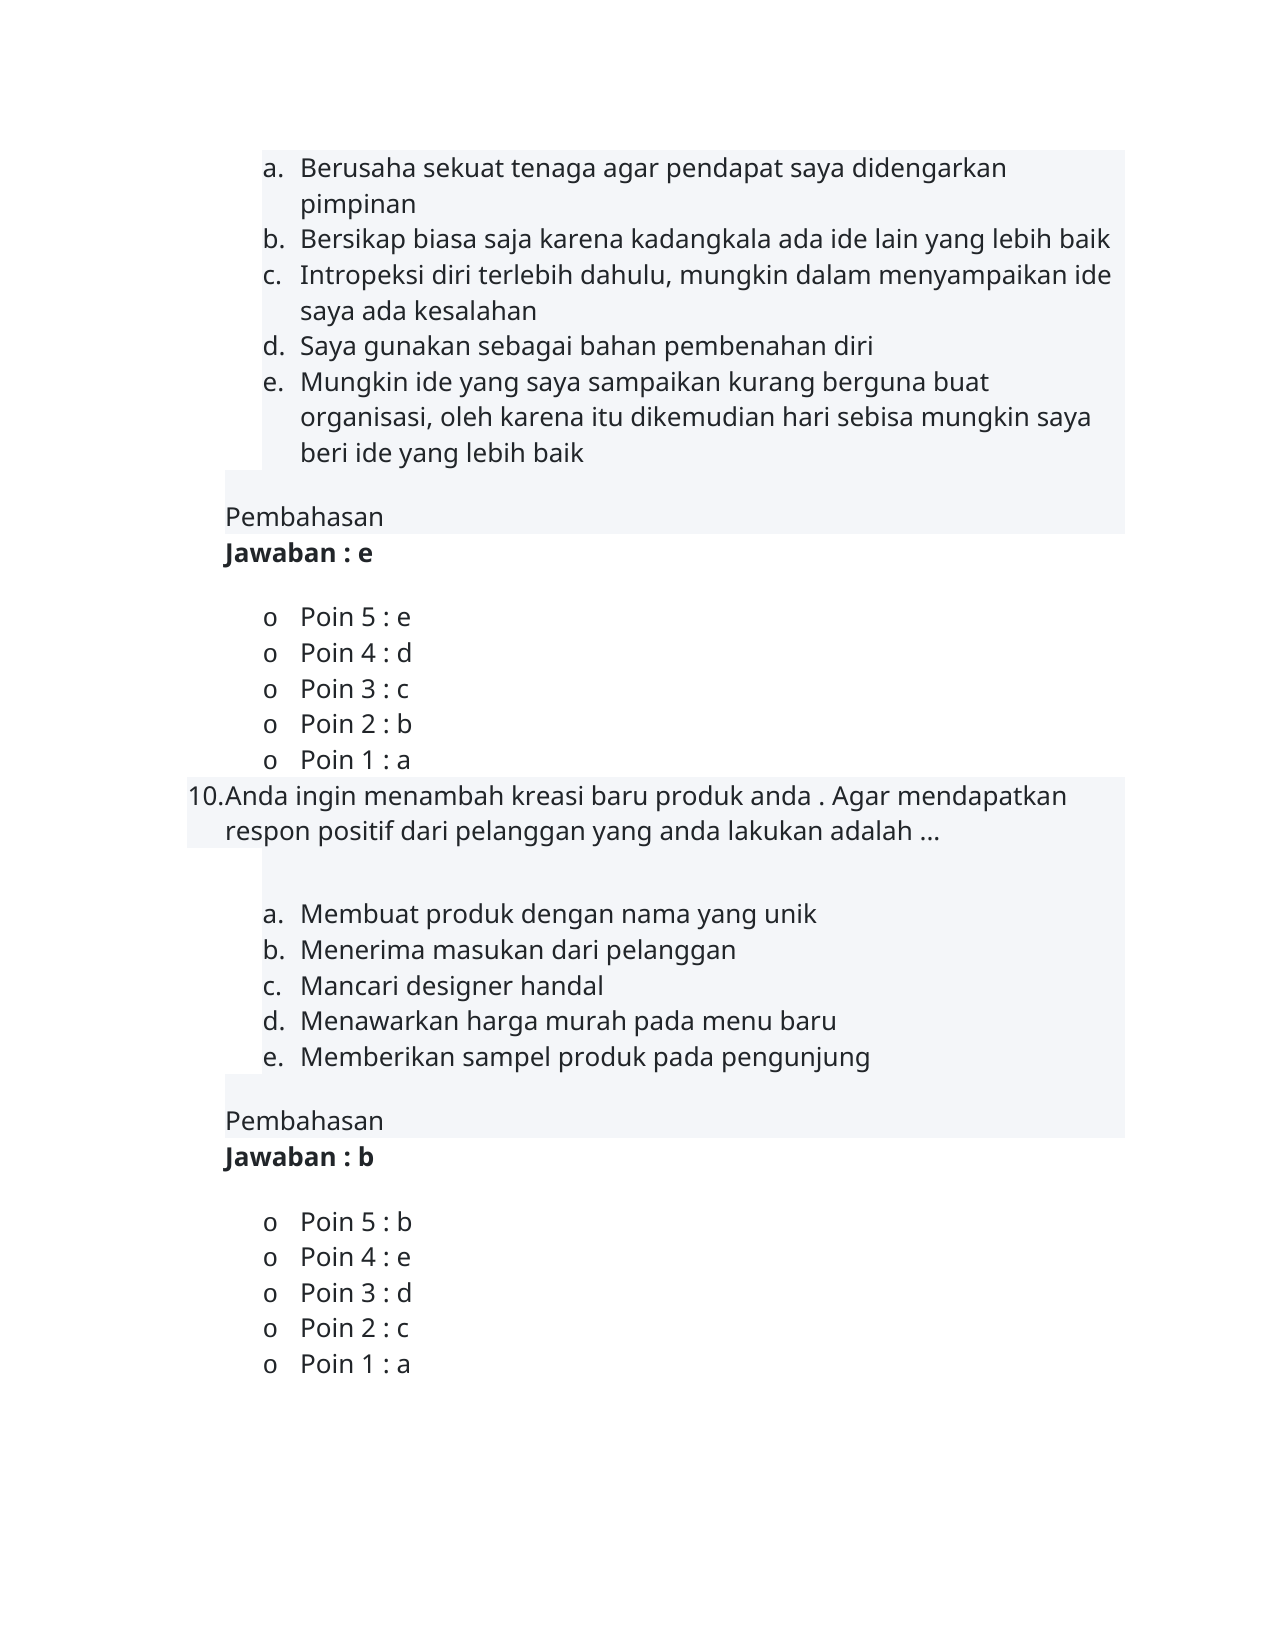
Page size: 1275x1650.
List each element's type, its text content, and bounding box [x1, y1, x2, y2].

text Jawaban : b [225, 1138, 1125, 1174]
text Pembahasan [225, 499, 1125, 534]
list Mungkin ide yang saya sampaikan kurang berguna buat organisasi, oleh karena itu dikemudian hari sebisa mungkin saya beri ide yang lebih baik [262, 363, 1125, 470]
list Poin 3 : d [262, 1274, 1125, 1310]
list Anda ingin menambah kreasi baru produk anda . Agar mendapatkan respon positif dari pelanggan yang anda lakukan adalah ... [187, 777, 1125, 848]
list Poin 2 : c [262, 1310, 1125, 1346]
list Poin 2 : b [262, 706, 1125, 742]
list Poin 4 : d [262, 635, 1125, 670]
list Poin 5 : e [262, 599, 1125, 635]
list Memberikan sampel produk pada pengunjung [262, 1038, 1125, 1074]
text Pembahasan [225, 1103, 1125, 1138]
list Poin 3 : c [262, 670, 1125, 706]
list Saya gunakan sebagai bahan pembenahan diri [262, 328, 1125, 363]
list Intropeksi diri terlebih dahulu, mungkin dalam menyampaikan ide saya ada kesalahan [262, 257, 1125, 328]
list Poin 1 : a [262, 742, 1125, 777]
list Poin 1 : a [262, 1346, 1125, 1381]
list Berusaha sekuat tenaga agar pendapat saya didengarkan pimpinan [262, 150, 1125, 221]
text Jawaban : e [225, 534, 1125, 570]
list Menawarkan harga murah pada menu baru [262, 1003, 1125, 1038]
list Poin 4 : e [262, 1239, 1125, 1274]
list Mancari designer handal [262, 967, 1125, 1003]
list Menerima masukan dari pelanggan [262, 932, 1125, 967]
list Bersikap biasa saja karena kadangkala ada ide lain yang lebih baik [262, 221, 1125, 257]
list Poin 5 : b [262, 1203, 1125, 1239]
list Membuat produk dengan nama yang unik [262, 896, 1125, 932]
